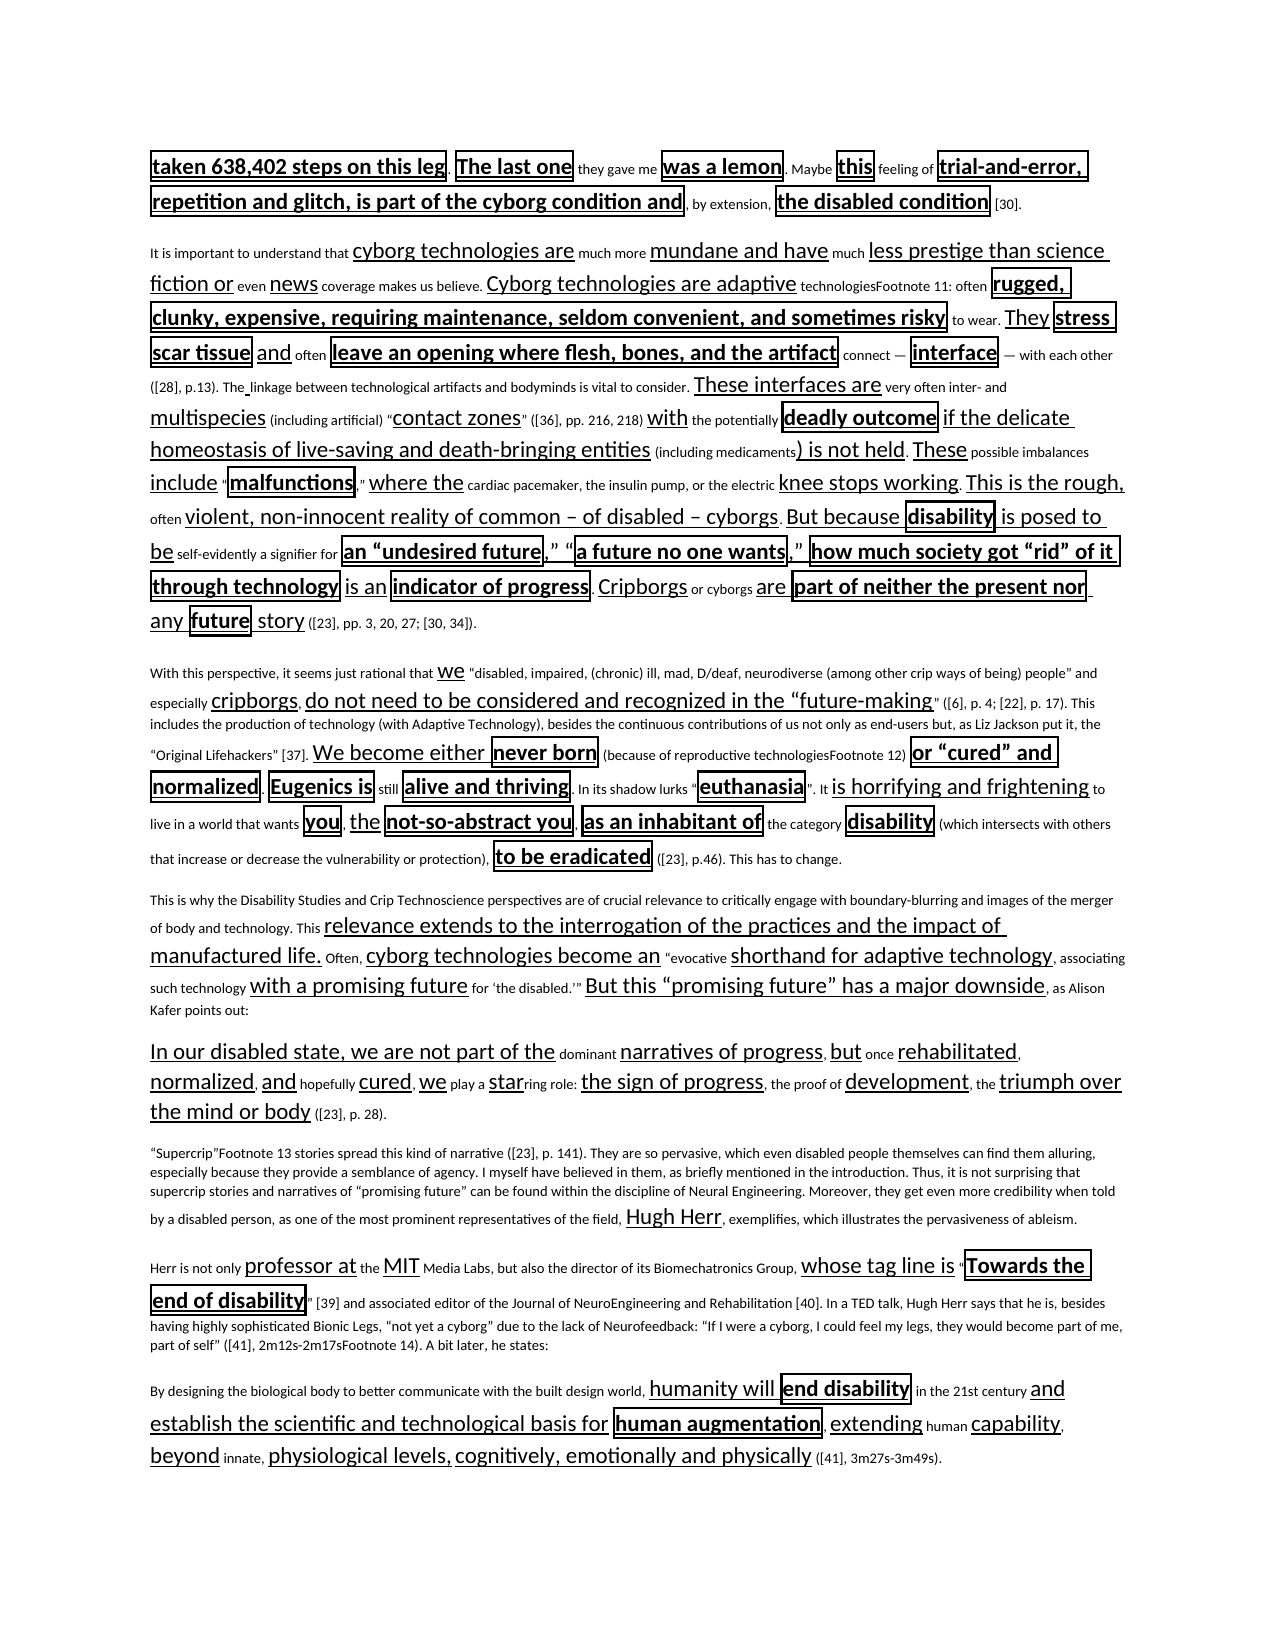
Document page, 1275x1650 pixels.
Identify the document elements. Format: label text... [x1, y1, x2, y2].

text With this perspective, it seems just rational that we “disabled, impaired, (chronic) ill, mad, D/deaf, neurodiverse (among other crip ways of being) people” and especially cripborgs, do not need to be considered and recognized in the “future-making” ([6], p. 4; [22], p. 17). This includes the production of technology (with Adaptive Technology), besides the continuous contributions of us not only as end-users but, as Liz Jackson put it, the “Original Lifehackers” [37]. We become either never born (because of reproductive technologiesFootnote 12) or “cured” and normalized. Eugenics is still alive and thriving. In its shadow lurks “euthanasia”. It is horrifying and frightening to live in a world that wants you, the not-so-abstract you, as an inhabitant of the category disability (which intersects with others that increase or decrease the vulnerability or protection), to be eradicated ([23], p.46). This has to change. [150, 656, 1125, 872]
text This is why the Disability Studies and Crip Technoscience perspectives are of crucial relevance to critically engage with boundary-blurring and images of the merger of body and technology. This relevance extends to the interrogation of the practices and the impact of manufactured life. Often, cyborg technologies become an “evocative shorthand for adaptive technology, associating such technology with a promising future for ‘the disabled.’” But this “promising future” has a major downside, as Alison Kafer points out: [150, 891, 1125, 1019]
text “Supercrip”Footnote 13 stories spread this kind of narrative ([23], p. 141). They are so pervasive, which even disabled people themselves can find them alluring, especially because they provide a semblance of agency. I myself have believed in them, as briefly mentioned in the introduction. Thus, it is not surprising that supercrip stories and narratives of “promising future” can be found within the discipline of Neural Engineering. Moreover, they get even more credibility when told by a disabled person, as one of the most prominent representatives of the field, Hugh Herr, exemplifies, which illustrates the pervasiveness of ableism. [150, 1144, 1125, 1230]
text By designing the biological body to better communicate with the built design world, humanity will end disability in the 21st century and establish the scientific and technological basis for human augmentation, extending human capability, beyond innate, physiological levels, cognitively, emotionally and physically ([41], 3m27s-3m49s). [150, 1372, 1125, 1469]
text It is important to understand that cyborg technologies are much more mundane and have much less prestige than science fiction or even news coverage makes us believe. Cyborg technologies are adaptive technologiesFootnote 11: often rugged, clunky, expensive, requiring maintenance, seldom convenient, and sometimes risky to wear. They stress scar tissue and often leave an opening where flesh, bones, and the artifact connect — interface — with each other ([28], p.13). The linkage between technological artifacts and bodyminds is vital to consider. These interfaces are very often inter- and multispecies (including artificial) “contact zones” ([36], pp. 216, 218) with the potentially deadly outcome if the delicate homeostasis of live-saving and death-bringing entities (including medicaments) is not held. These possible imbalances include “malfunctions,” where the cardiac pacemaker, the insulin pump, or the electric knee stops working. This is the rough, often violent, non-innocent reality of common – of disabled – cyborgs. But because disability is posed to be self-evidently a signifier for an “undesired future,” “a future no one wants,” how much society got “rid” of it through technology is an indicator of progress. Cripborgs or cyborgs are part of neither the present nor any future story ([23], pp. 3, 20, 27; [30, 34]). [150, 236, 1125, 637]
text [150, 150, 1125, 217]
text In our disabled state, we are not part of the dominant narratives of progress, but once rehabilitated, normalized, and hopefully cured, we play a starring role: the sign of progress, the proof of development, the triumph over the mind or body ([23], p. 28). [150, 1037, 1125, 1125]
text Herr is not only professor at the MIT Media Labs, but also the director of its Biomechatronics Group, whose tag line is “Towards the end of disability” [39] and associated editor of the Journal of NeuroEngineering and Rehabilitation [40]. In a TED talk, Hugh Herr says that he is, besides having highly sophisticated Bionic Legs, “not yet a cyborg” due to the lack of Neurofeedback: “If I were a cyborg, I could feel my legs, they would become part of me, part of self” ([41], 2m12s-2m17sFootnote 14). A bit later, he states: [150, 1249, 1125, 1354]
